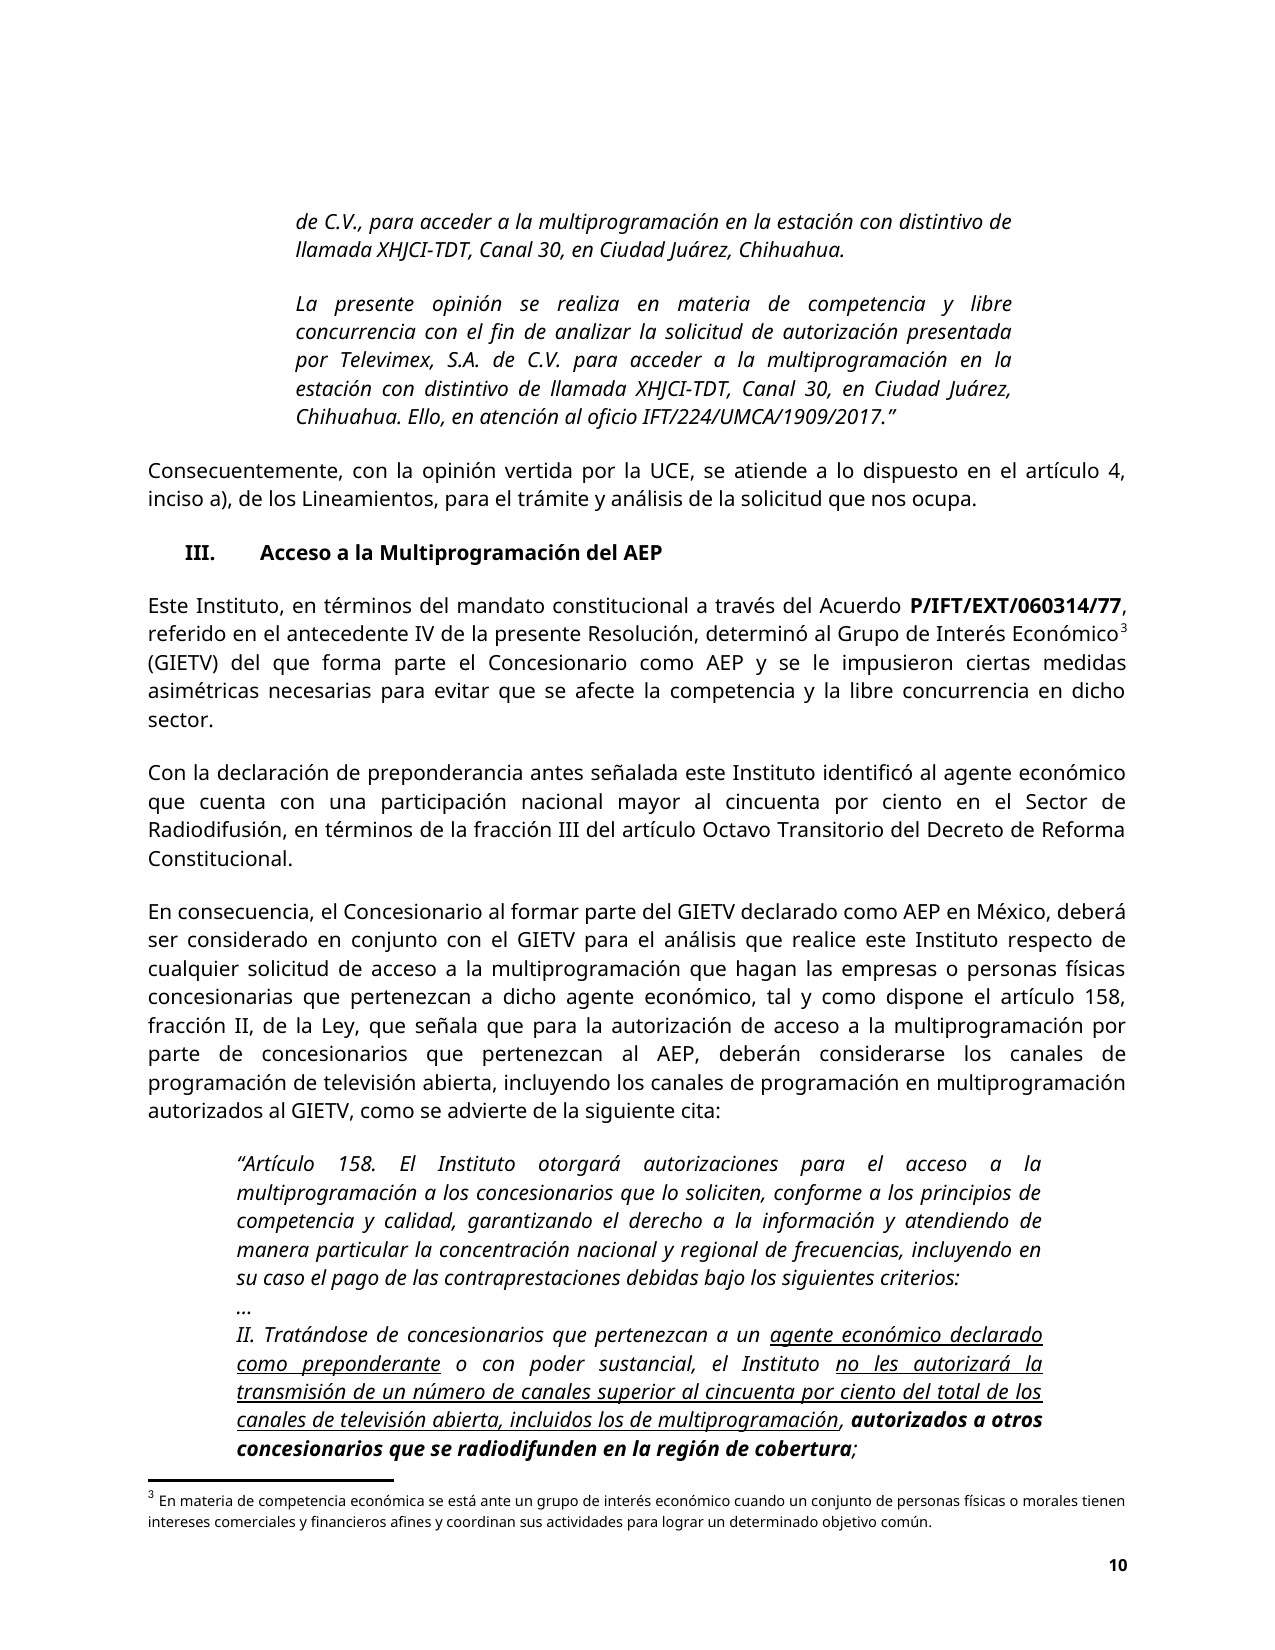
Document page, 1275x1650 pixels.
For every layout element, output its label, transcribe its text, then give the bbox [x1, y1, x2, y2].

list Acceso a la Multiprogramación del AEP [185, 538, 1127, 566]
text … [236, 1292, 1045, 1320]
text En consecuencia, el Concesionario al formar parte del GIETV declarado como AEP en México, deberá ser considerado en conjunto con el GIETV para el análisis que realice este Instituto respecto de cualquier solicitud de acceso a la multiprogramación que hagan las empresas o personas físicas concesionarias que pertenezcan a dicho agente económico, tal y como dispone el artículo 158, fracción II, de la Ley, que señala que para la autorización de acceso a la multiprogramación por parte de concesionarios que pertenezcan al AEP, deberán considerarse los canales de programación de televisión abierta, incluyendo los canales de programación en multiprogramación autorizados al GIETV, como se advierte de la siguiente cita: [148, 897, 1127, 1124]
text La presente opinión se realiza en materia de competencia y libre concurrencia con el fin de analizar la solicitud de autorización presentada por Televimex, S.A. de C.V. para acceder a la multiprogramación en la estación con distintivo de llamada XHJCI-TDT, Canal 30, en Ciudad Juárez, Chihuahua. Ello, en atención al oficio IFT/224/UMCA/1909/2017.” [295, 289, 1016, 431]
text Este Instituto, en términos del mandato constitucional a través del Acuerdo P/IFT/EXT/060314/77, referido en el antecedente IV de la presente Resolución, determinó al Grupo de Interés Económico (GIETV) del que forma parte el Concesionario como AEP y se le impusieron ciertas medidas asimétricas necesarias para evitar que se afecte la competencia y la libre concurrencia en dicho sector. [148, 591, 1127, 733]
text “Artículo 158. El Instituto otorgará autorizaciones para el acceso a la multiprogramación a los concesionarios que lo soliciten, conforme a los principios de competencia y calidad, garantizando el derecho a la información y atendiendo de manera particular la concentración nacional y regional de frecuencias, incluyendo en su caso el pago de las contraprestaciones debidas bajo los siguientes criterios: [236, 1149, 1045, 1292]
text II. Tratándose de concesionarios que pertenezcan a un agente económico declarado como preponderante o con poder sustancial, el Instituto no les autorizará la transmisión de un número de canales superior al cincuenta por ciento del total de los canales de televisión abierta, incluidos los de multiprogramación, autorizados a otros concesionarios que se radiodifunden en la región de cobertura; [236, 1320, 1045, 1462]
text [295, 207, 1016, 264]
text Con la declaración de preponderancia antes señalada este Instituto identificó al agente económico que cuenta con una participación nacional mayor al cincuenta por ciento en el Sector de Radiodifusión, en términos de la fracción III del artículo Octavo Transitorio del Decreto de Reforma Constitucional. [148, 758, 1127, 872]
text Consecuentemente, con la opinión vertida por la UCE, se atiende a lo dispuesto en el artículo 4, inciso a), de los Lineamientos, para el trámite y análisis de la solicitud que nos ocupa. [148, 456, 1127, 513]
